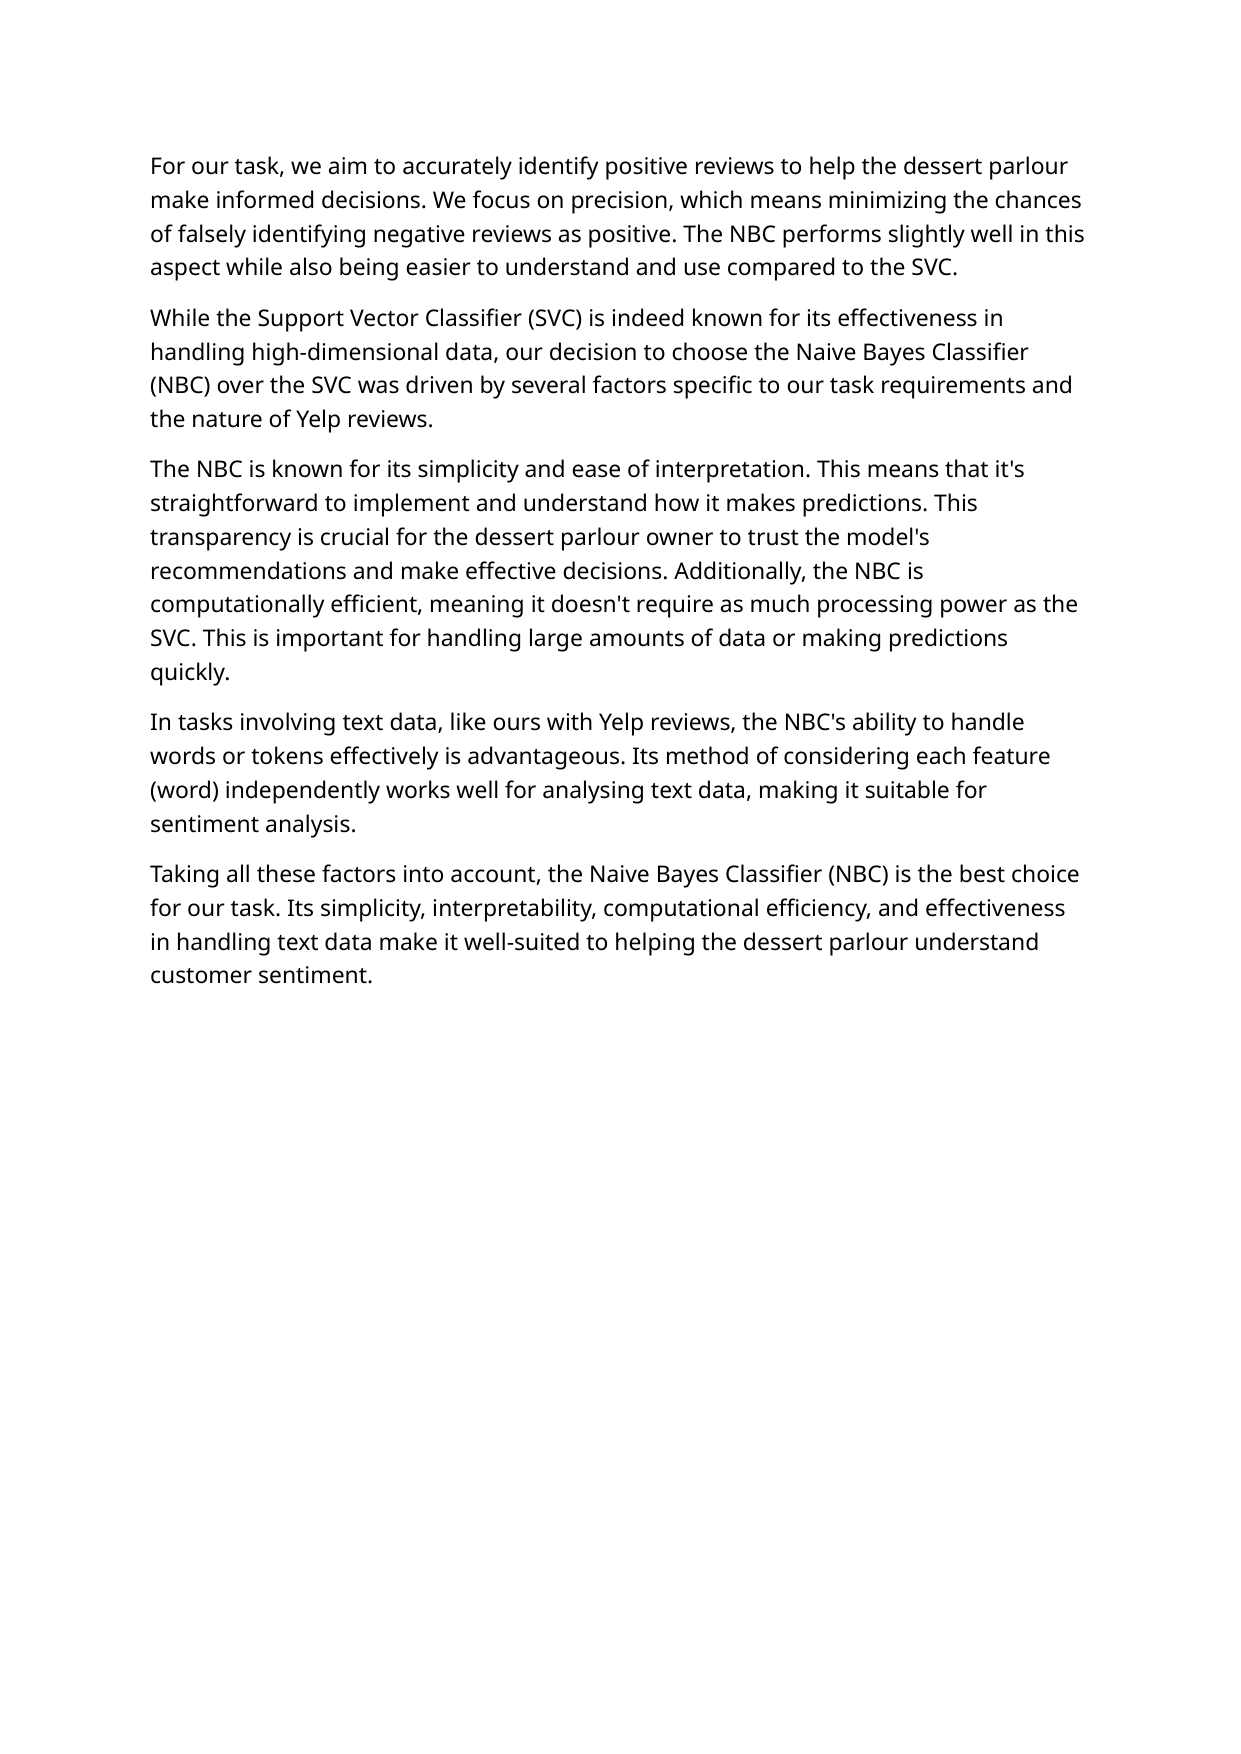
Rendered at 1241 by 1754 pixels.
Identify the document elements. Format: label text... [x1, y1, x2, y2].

text The NBC is known for its simplicity and ease of interpretation. This means that it's straightforward to implement and understand how it makes predictions. This transparency is crucial for the dessert parlour owner to trust the model's recommendations and make effective decisions. Additionally, the NBC is computationally efficient, meaning it doesn't require as much processing power as the SVC. This is important for handling large amounts of data or making predictions quickly. [150, 453, 1090, 687]
text For our task, we aim to accurately identify positive reviews to help the dessert parlour make informed decisions. We focus on precision, which means minimizing the chances of falsely identifying negative reviews as positive. The NBC performs slightly well in this aspect while also being easier to understand and use compared to the SVC. [150, 150, 1090, 282]
text Taking all these factors into account, the Naive Bayes Classifier (NBC) is the best choice for our task. Its simplicity, interpretability, computational efficiency, and effectiveness in handling text data make it well-suited to helping the dessert parlour understand customer sentiment. [150, 858, 1090, 990]
text While the Support Vector Classifier (SVC) is indeed known for its effectiveness in handling high-dimensional data, our decision to choose the Naive Bayes Classifier (NBC) over the SVC was driven by several factors specific to our task requirements and the nature of Yelp reviews. [150, 302, 1090, 434]
text In tasks involving text data, like ours with Yelp reviews, the NBC's ability to handle words or tokens effectively is advantageous. Its method of considering each feature (word) independently works well for analysing text data, making it suitable for sentiment analysis. [150, 706, 1090, 839]
